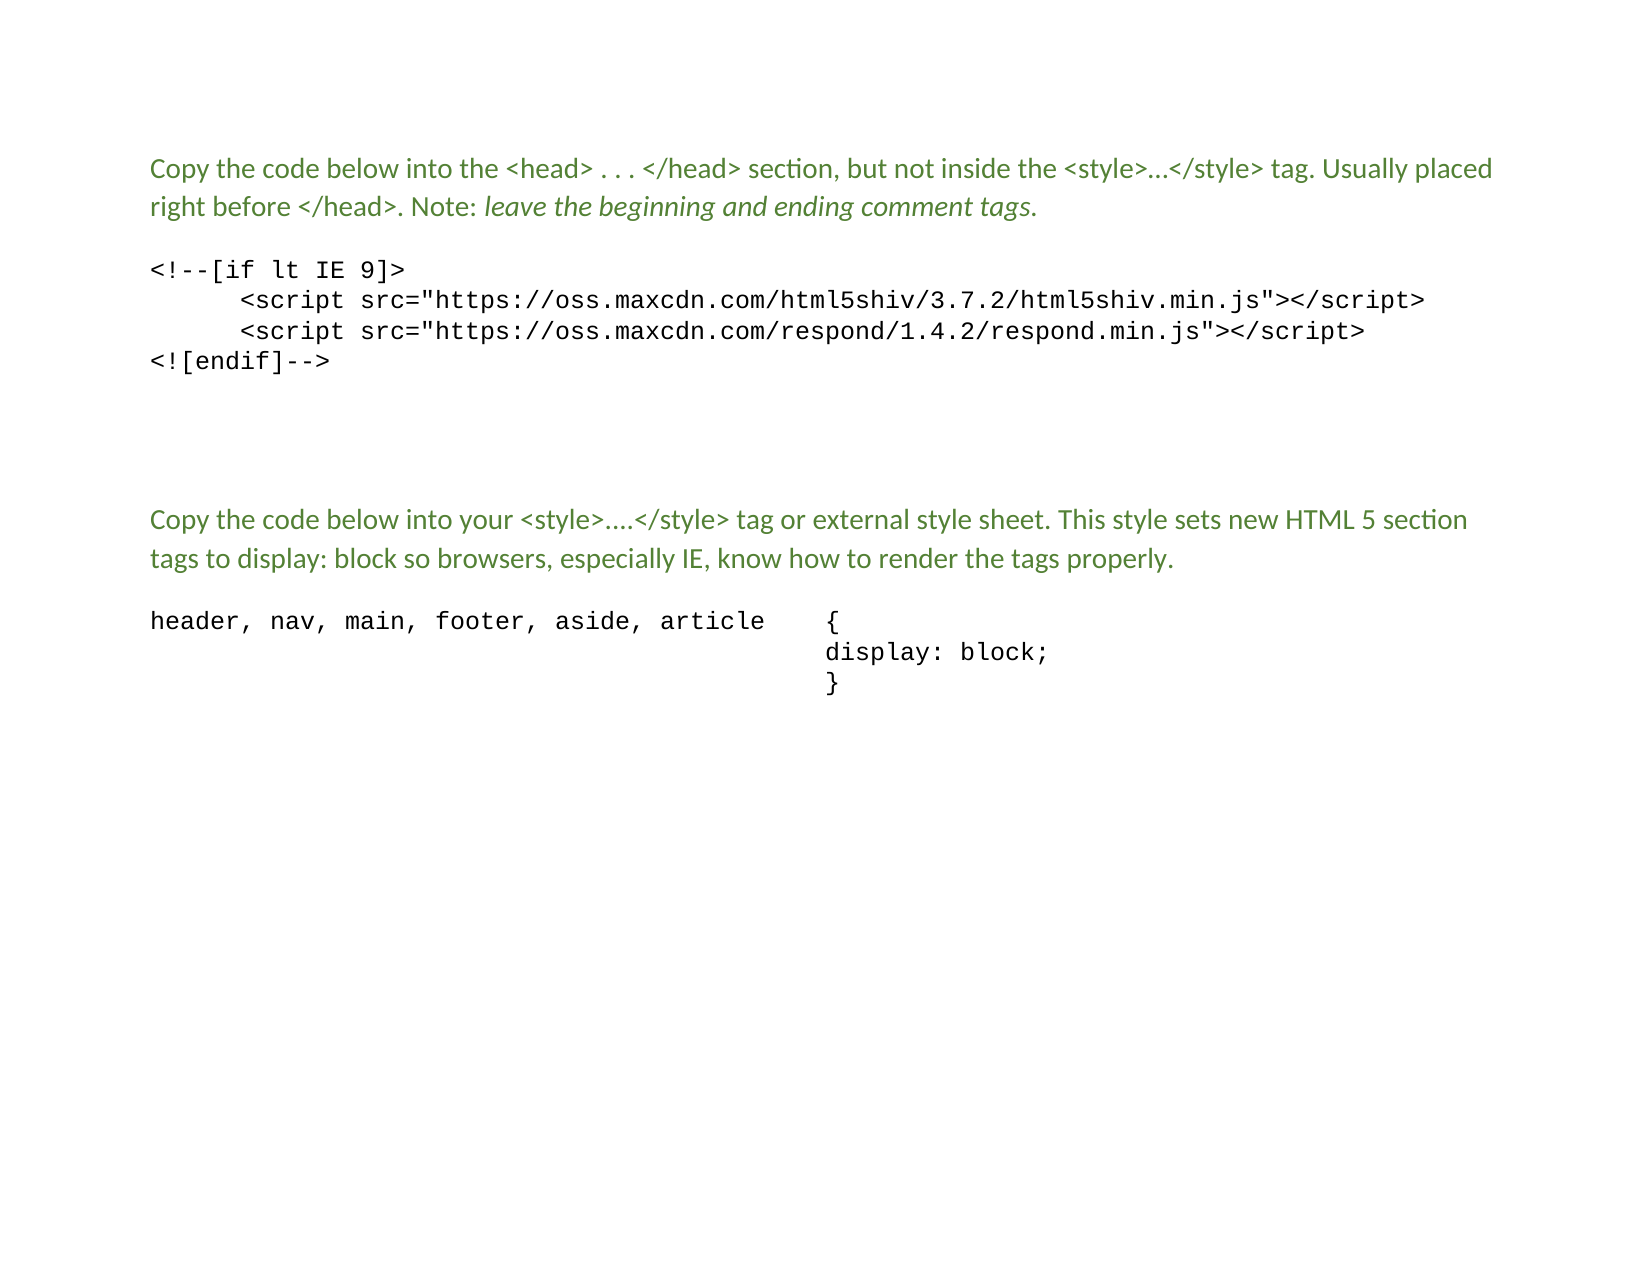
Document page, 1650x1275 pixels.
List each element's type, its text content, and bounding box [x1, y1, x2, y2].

text <script src="https://oss.maxcdn.com/respond/1.4.2/respond.min.js"></script> [150, 318, 1500, 347]
text } [150, 670, 1500, 698]
text header, nav, main, footer, aside, article { [150, 609, 1500, 637]
text <script src="https://oss.maxcdn.com/html5shiv/3.7.2/html5shiv.min.js"></script> [150, 288, 1500, 316]
text Copy the code below into the <head> . . . </head> section, but not inside the <style>…</style> tag. Usually placed right before </head>. Note: leave the beginning and ending comment tags. [150, 150, 1500, 224]
text Copy the code below into your <style>....</style> tag or external style sheet. This style sets new HTML 5 section tags to display: block so browsers, especially IE, know how to render the tags properly. [150, 502, 1500, 576]
text <!--[if lt IE 9]> [150, 257, 1500, 286]
text display: block; [150, 639, 1500, 668]
text <![endif]--> [150, 349, 1500, 377]
